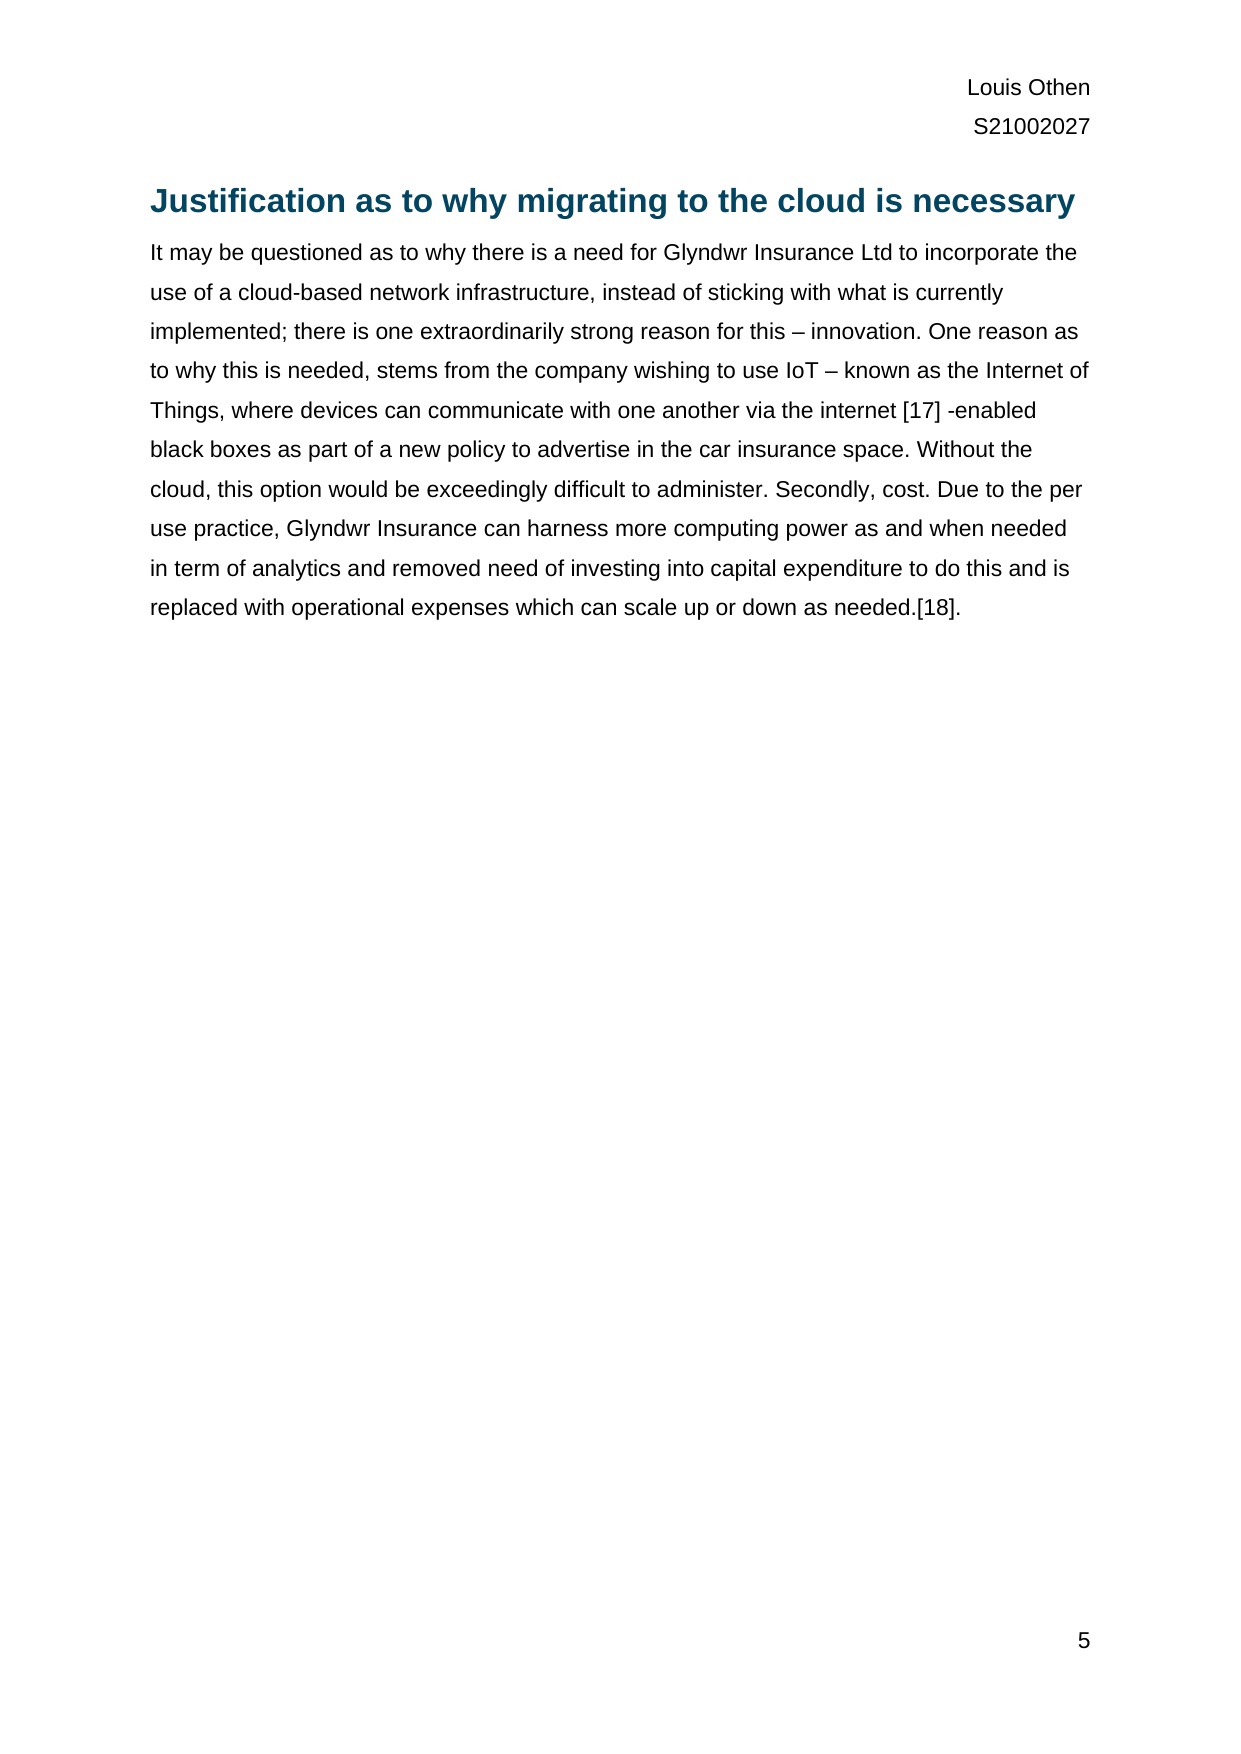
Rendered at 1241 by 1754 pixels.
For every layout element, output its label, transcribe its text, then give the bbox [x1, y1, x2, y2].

text It may be questioned as to why there is a need for Glyndwr Insurance Ltd to incorporate the use of a cloud-based network infrastructure, instead of sticking with what is currently implemented; there is one extraordinarily strong reason for this – innovation. One reason as to why this is needed, stems from the company wishing to use IoT – known as the Internet of Things, where devices can communicate with one another via the internet [17] -enabled black boxes as part of a new policy to advertise in the car insurance space. Without the cloud, this option would be exceedingly difficult to administer. Secondly, cost. Due to the per use practice, Glyndwr Insurance can harness more computing power as and when needed in term of analytics and removed need of investing into capital expenditure to do this and is replaced with operational expenses which can scale up or down as needed.[18]. [150, 239, 1090, 621]
subtitle Justification as to why migrating to the cloud is necessary [150, 181, 1090, 220]
